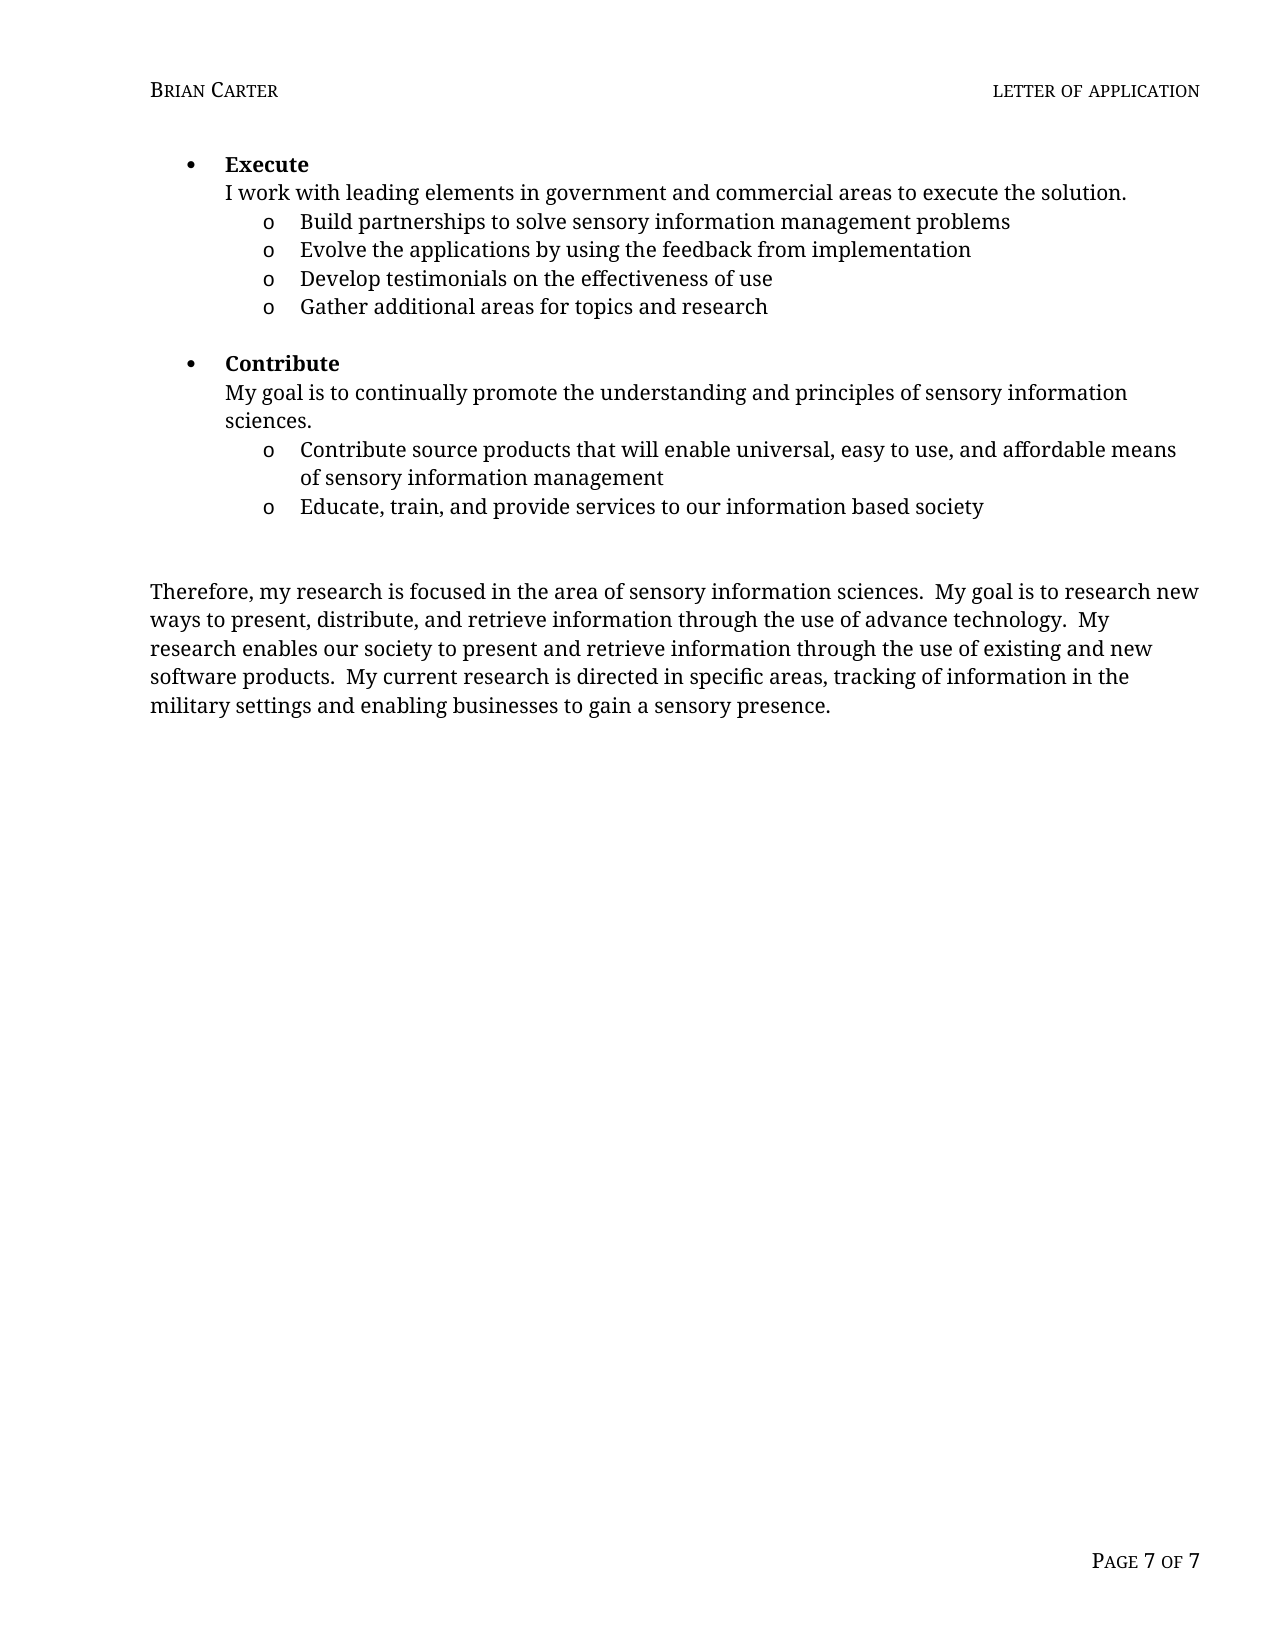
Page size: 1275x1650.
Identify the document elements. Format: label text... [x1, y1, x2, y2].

list Execute I work with leading elements in government and commercial areas to execute the solution. [187, 150, 1200, 207]
list Gather additional areas for topics and research [262, 292, 1200, 349]
list Develop testimonials on the effectiveness of use [262, 264, 1200, 292]
list Evolve the applications by using the feedback from implementation [262, 235, 1200, 264]
list Build partnerships to solve sensory information management problems [262, 207, 1200, 235]
list Educate, train, and provide services to our information based society [262, 492, 1200, 549]
list Contribute source products that will enable universal, easy to use, and affordable means of sensory information management [262, 435, 1200, 492]
text Therefore, my research is focused in the area of sensory information sciences. My goal is to research new ways to present, distribute, and retrieve information through the use of advance technology. My research enables our society to present and retrieve information through the use of existing and new software products. My current research is directed in specific areas, tracking of information in the military settings and enabling businesses to gain a sensory presence. [150, 577, 1200, 719]
list Contribute My goal is to continually promote the understanding and principles of sensory information sciences. [187, 349, 1200, 435]
